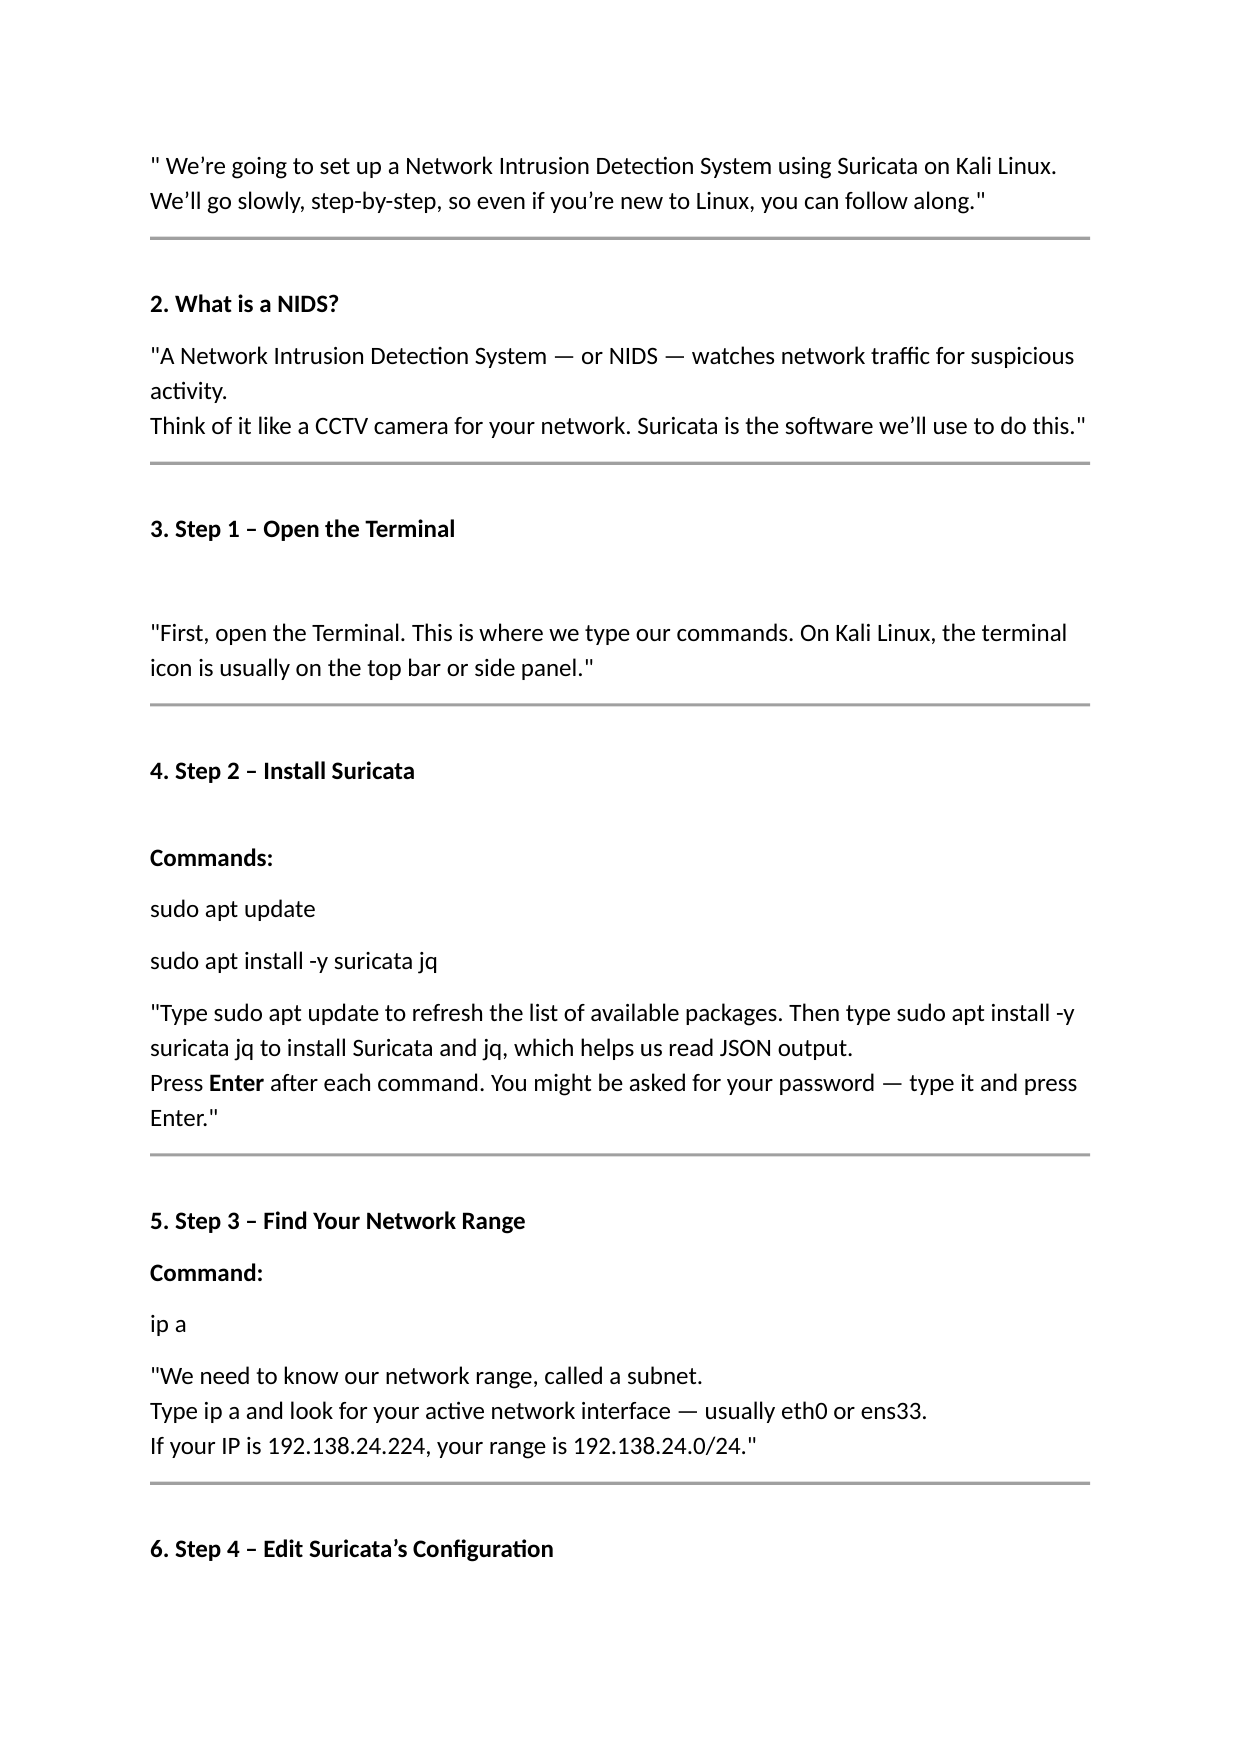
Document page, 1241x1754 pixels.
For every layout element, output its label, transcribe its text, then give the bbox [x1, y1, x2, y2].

text "First, open the Terminal. This is where we type our commands. On Kali Linux, the terminal icon is usually on the top bar or side panel." [150, 617, 1090, 682]
text Command: [150, 1257, 1090, 1287]
text ip a [150, 1308, 1090, 1339]
text sudo apt install -y suricata jq [150, 945, 1090, 976]
text 4. Step 2 – Install Suricata [150, 755, 1090, 786]
text 6. Step 4 – Edit Suricata’s Configuration [150, 1533, 1090, 1564]
text "We need to know our network range, called a subnet. Type ip a and look for your active network interface — usually eth0 or ens33. If your IP is 192.138.24.224, your range is 192.138.24.0/24." [150, 1360, 1090, 1461]
text " We’re going to set up a Network Intrusion Detection System using Suricata on Kali Linux. We’ll go slowly, step-by-step, so even if you’re new to Linux, you can follow along." [150, 150, 1090, 216]
text 3. Step 1 – Open the Terminal [150, 513, 1090, 544]
text Commands: [150, 807, 1090, 872]
text "Type sudo apt update to refresh the list of available packages. Then type sudo apt install -y suricata jq to install Suricata and jq, which helps us read JSON output. Press Enter after each command. You might be asked for your password — type it and press Enter." [150, 997, 1090, 1132]
text "A Network Intrusion Detection System — or NIDS — watches network traffic for suspicious activity. Think of it like a CCTV camera for your network. Suricata is the software we’ll use to do this." [150, 340, 1090, 441]
text 2. What is a NIDS? [150, 288, 1090, 319]
text 5. Step 3 – Find Your Network Range [150, 1205, 1090, 1236]
text sudo apt update [150, 893, 1090, 924]
